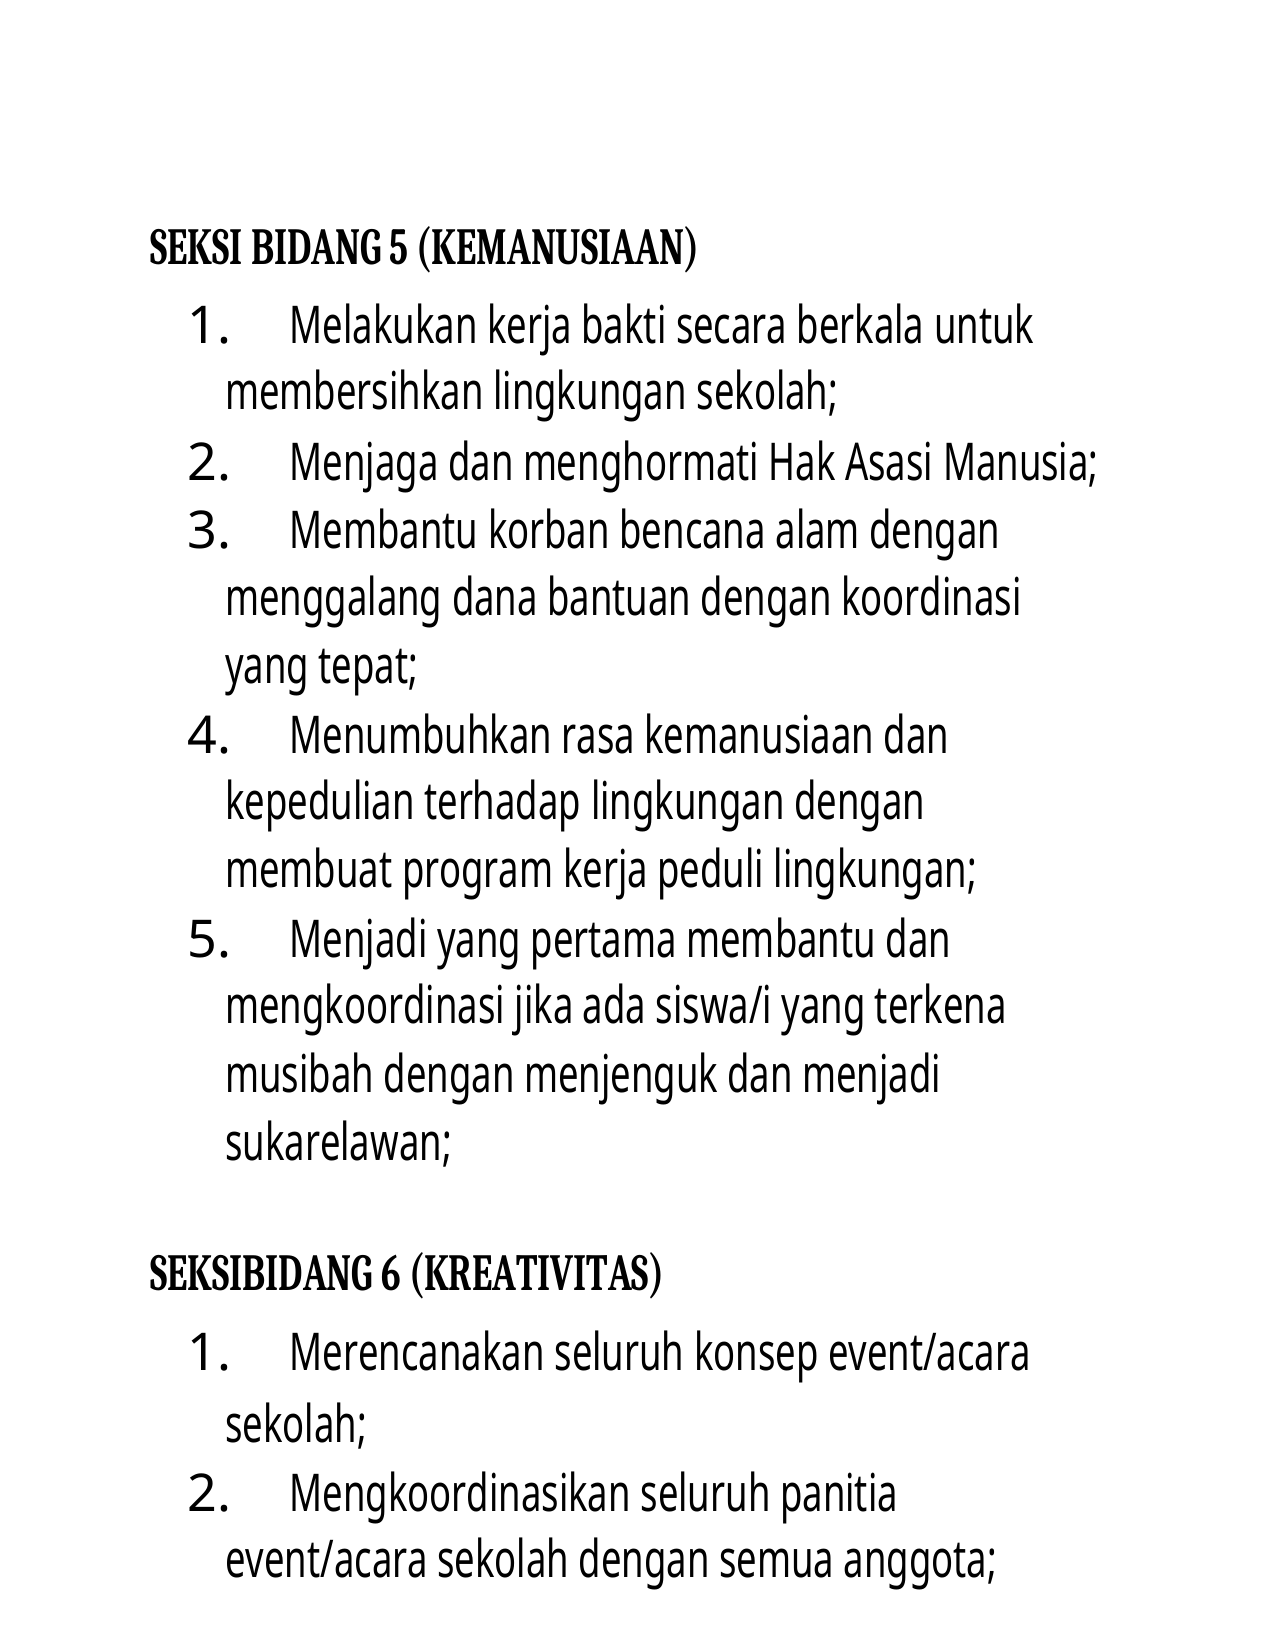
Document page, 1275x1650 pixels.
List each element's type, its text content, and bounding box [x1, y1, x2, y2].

subtitle SEKSIBIDANG 6 (KREATIVITAS) [150, 1243, 1135, 1303]
list Membantu korban bencana alam dengan menggalang dana bantuan dengan koordinasi yang tepat; [187, 494, 1033, 699]
subtitle SEKSI BIDANG 5 (KEMANUSIAAN) [150, 218, 1135, 278]
list Menjaga dan menghormati Hak Asasi Manusia; [187, 425, 1135, 494]
list Menjadi yang pertama membantu dan mengkoordinasi jika ada siswa/i yang terkena musibah dengan menjenguk dan menjadi sukarelawan; [187, 903, 1094, 1175]
list Menumbuhkan rasa kemanusiaan dan kepedulian terhadap lingkungan dengan membuat program kerja peduli lingkungan; [187, 699, 1094, 903]
list Merencanakan seluruh konsep event/acara sekolah; [187, 1313, 1135, 1456]
list Mengkoordinasikan seluruh panitia event/acara sekolah dengan semua anggota; [187, 1457, 1099, 1593]
list Melakukan kerja bakti secara berkala untuk membersihkan lingkungan sekolah; [187, 289, 1037, 425]
